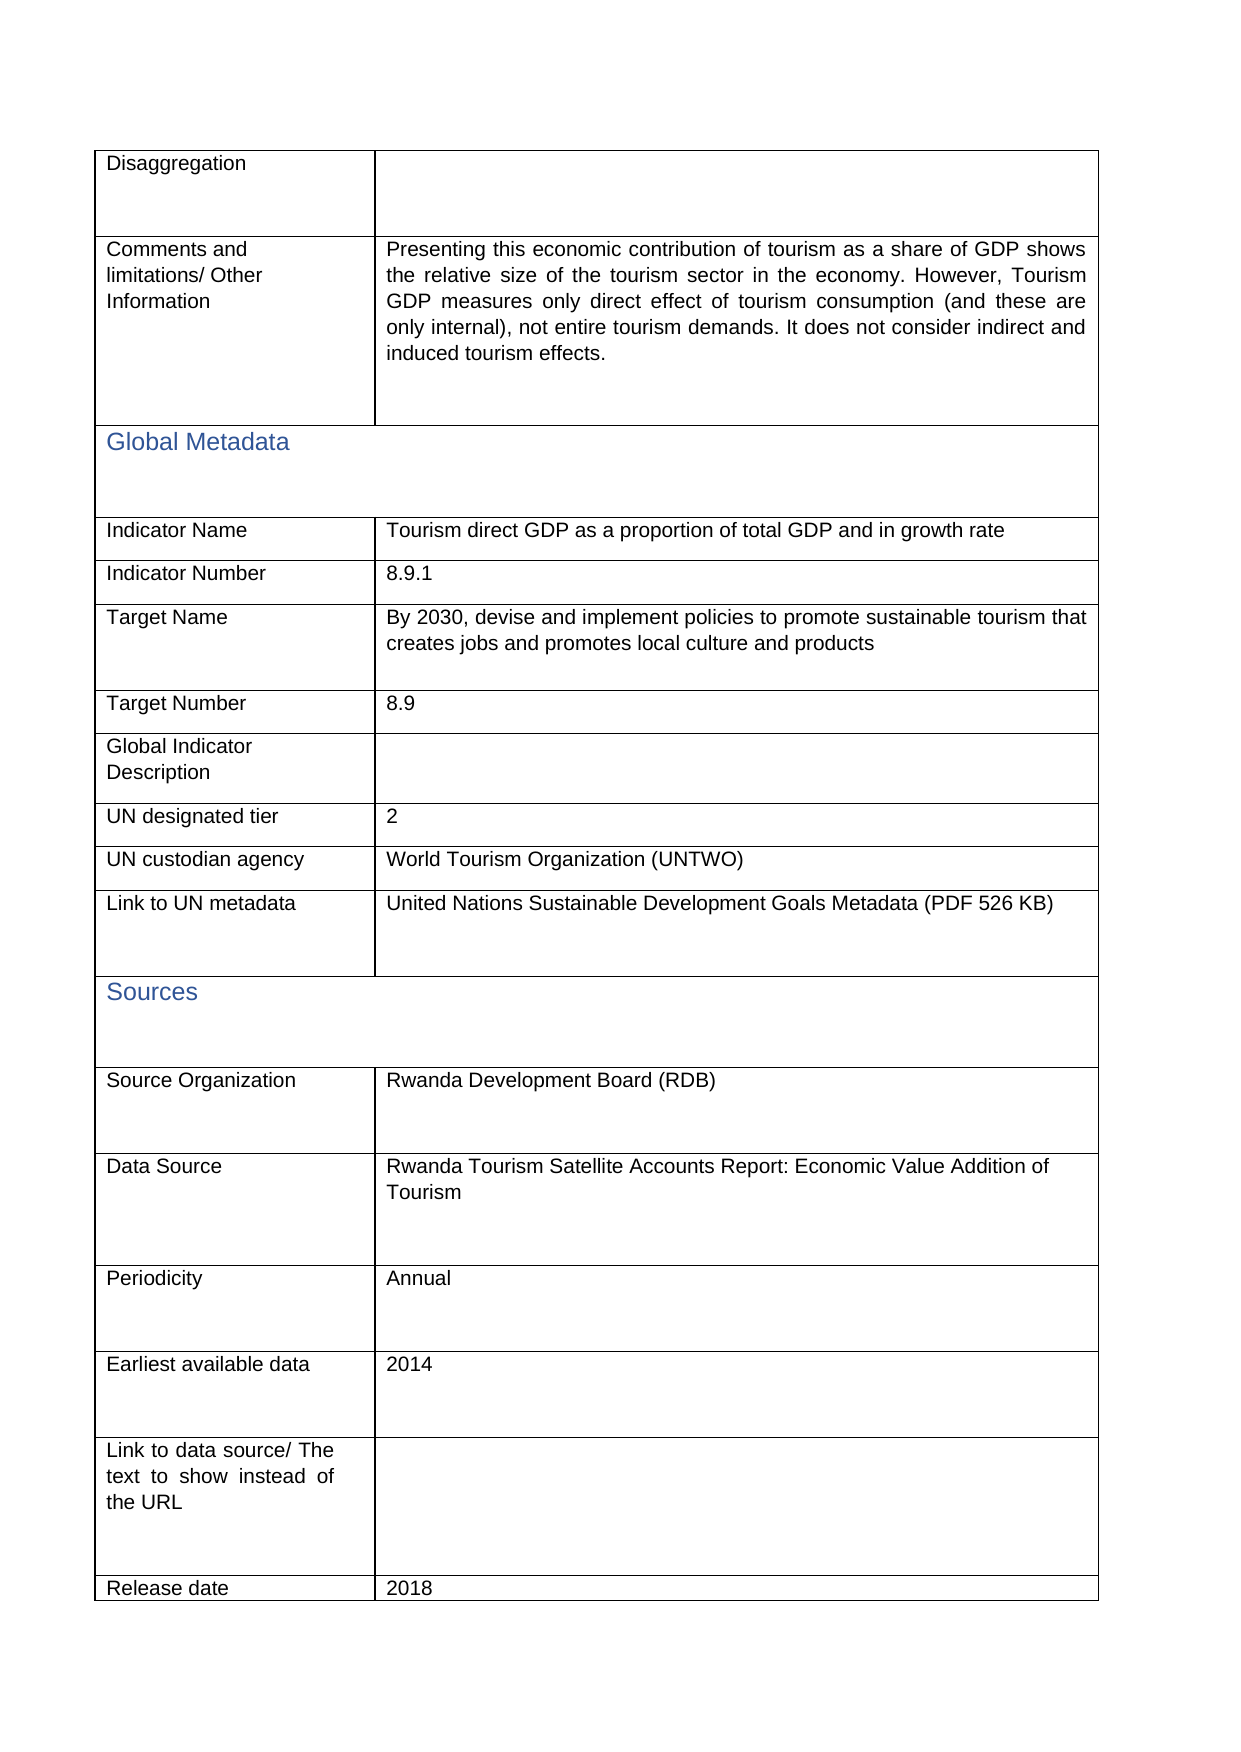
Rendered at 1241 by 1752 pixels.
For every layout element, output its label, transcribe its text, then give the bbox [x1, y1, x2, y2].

table_cell Sources [96, 977, 1098, 1067]
table_cell Link to UN metadata [96, 891, 374, 976]
table_cell Earliest available data [96, 1352, 374, 1437]
table_cell Global Metadata [96, 426, 1098, 517]
table_cell World Tourism Organization (UNTWO) [376, 847, 1098, 890]
table_cell 8.9.1 [376, 561, 1098, 604]
table_cell [376, 734, 1098, 803]
table_cell Global Indicator Description [96, 734, 374, 803]
table_cell Target Name [96, 605, 374, 690]
table_cell United Nations Sustainable Development Goals Metadata (PDF 526 KB) [376, 891, 1098, 976]
table_cell Rwanda Tourism Satellite Accounts Report: Economic Value Addition of Tourism [376, 1154, 1098, 1265]
table_cell Tourism direct GDP as a proportion of total GDP and in growth rate [376, 518, 1098, 560]
table_cell Source Organization [96, 1068, 374, 1153]
table_cell [376, 151, 1098, 236]
table_cell Target Number [96, 691, 374, 733]
table_cell 2 [376, 804, 1098, 846]
table_cell Annual [376, 1266, 1098, 1351]
table_cell Disaggregation [96, 151, 374, 236]
table_cell Presenting this economic contribution of tourism as a share of GDP shows the relative size of the tourism sector in the economy. However, Tourism GDP measures only direct effect of tourism consumption (and these are only internal), not entire tourism demands. It does not consider indirect and induced tourism effects. [376, 237, 1098, 425]
table_cell 2014 [376, 1352, 1098, 1437]
table_cell Indicator Name [96, 518, 374, 560]
table_cell Data Source [96, 1154, 374, 1265]
table_cell UN custodian agency [96, 847, 374, 890]
table_cell Link to data source/ The text to show instead of the URL [96, 1438, 374, 1575]
table_cell Periodicity [96, 1266, 374, 1351]
table_cell Indicator Number [96, 561, 374, 604]
table_cell Release date [96, 1576, 374, 1600]
table_cell 2018 [376, 1576, 1098, 1600]
table_cell Comments and limitations/ Other Information [96, 237, 374, 425]
table_cell Rwanda Development Board (RDB) [376, 1068, 1098, 1153]
table_cell 8.9 [376, 691, 1098, 733]
table_cell [376, 1438, 1098, 1575]
table_cell UN designated tier [96, 804, 374, 846]
table_cell By 2030, devise and implement policies to promote sustainable tourism that creates jobs and promotes local culture and products [376, 605, 1098, 690]
